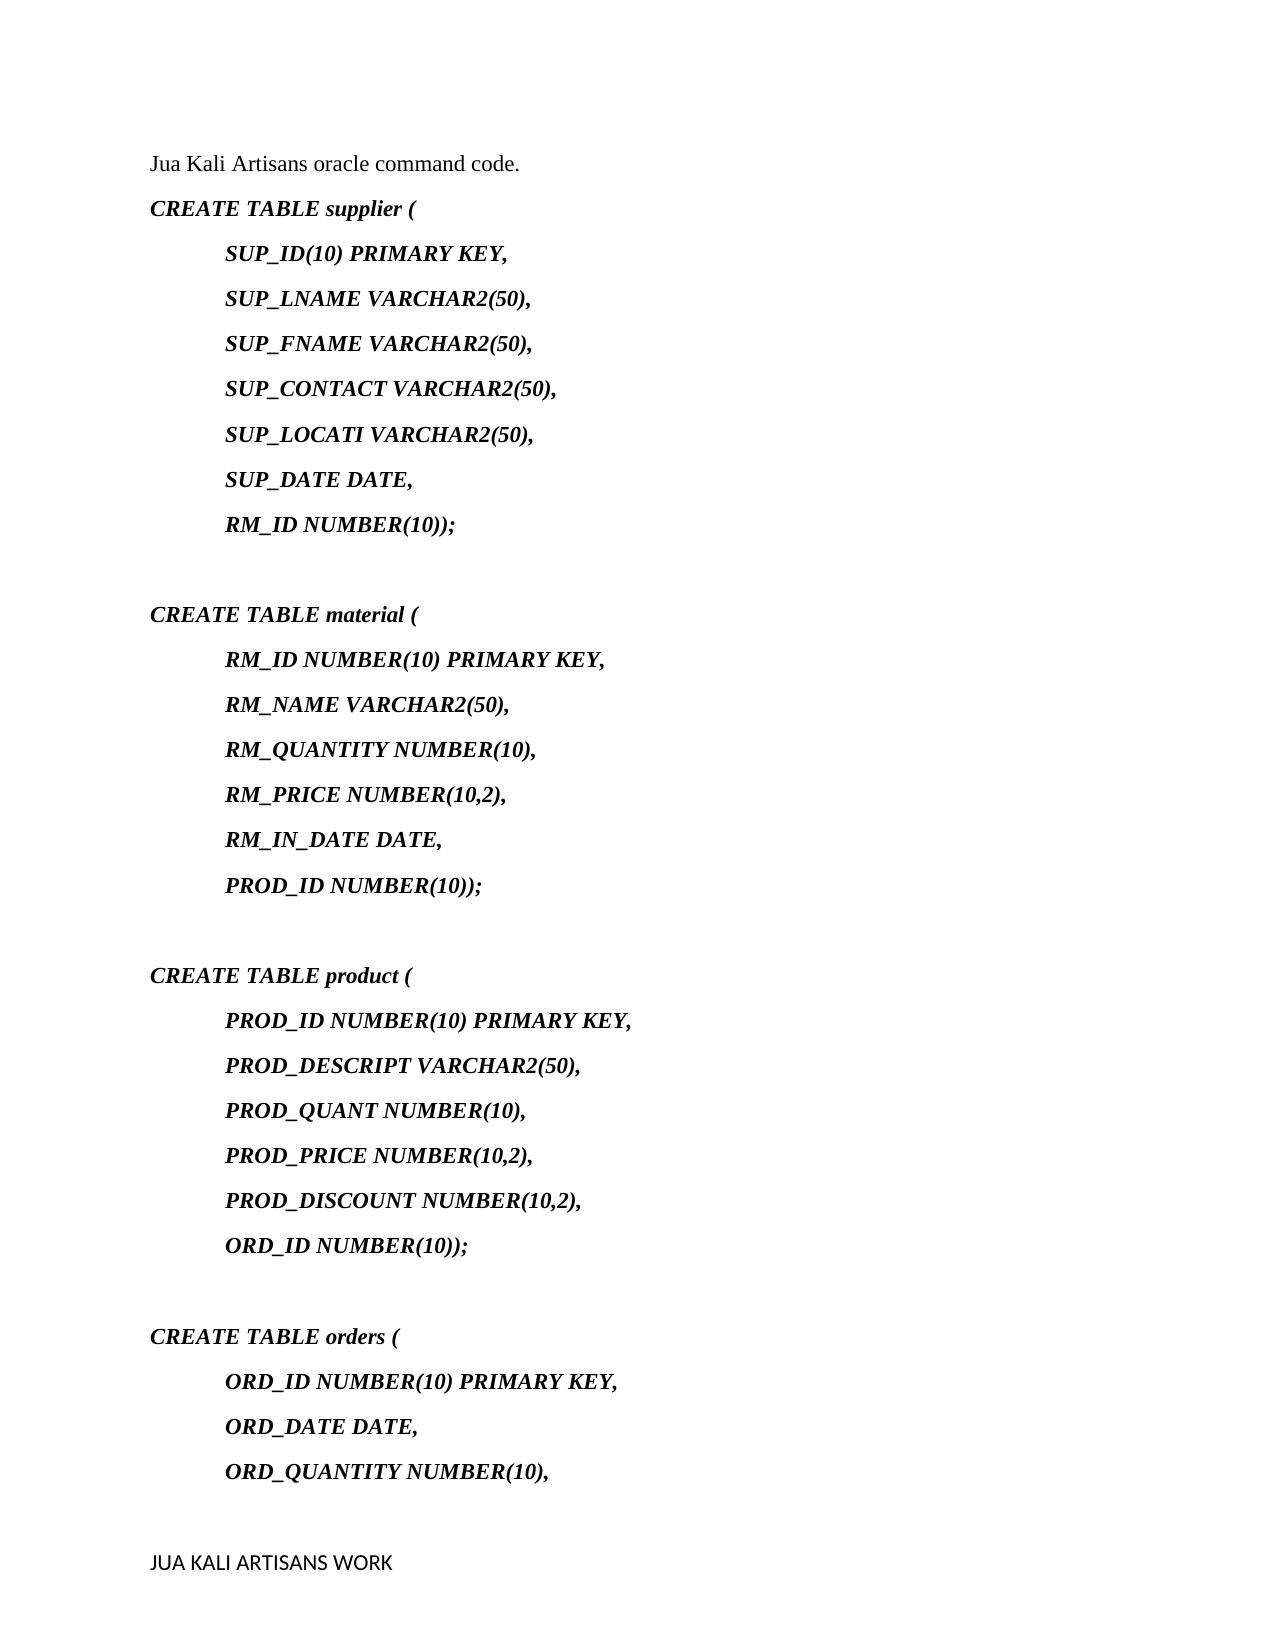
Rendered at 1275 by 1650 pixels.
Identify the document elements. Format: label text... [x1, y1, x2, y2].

text RM_IN_DATE DATE, [150, 827, 1125, 853]
text CREATE TABLE orders ( [150, 1323, 1125, 1349]
text SUP_FNAME VARCHAR2(50), [150, 330, 1125, 357]
text PROD_QUANT NUMBER(10), [150, 1097, 1125, 1123]
text RM_QUANTITY NUMBER(10), [150, 736, 1125, 763]
text RM_ID NUMBER(10) PRIMARY KEY, [150, 646, 1125, 672]
text SUP_DATE DATE, [150, 466, 1125, 492]
text SUP_CONTACT VARCHAR2(50), [150, 376, 1125, 402]
text ORD_QUANTITY NUMBER(10), [150, 1458, 1125, 1484]
text ORD_ID NUMBER(10) PRIMARY KEY, [150, 1368, 1125, 1394]
text RM_NAME VARCHAR2(50), [150, 691, 1125, 718]
text PROD_DESCRIPT VARCHAR2(50), [150, 1052, 1125, 1078]
text RM_PRICE NUMBER(10,2), [150, 781, 1125, 808]
text PROD_ID NUMBER(10)); [150, 872, 1125, 898]
text SUP_LOCATI VARCHAR2(50), [150, 421, 1125, 447]
text CREATE TABLE material ( [150, 601, 1125, 627]
text Jua Kali Artisans oracle command code. [150, 150, 1125, 176]
text SUP_LNAME VARCHAR2(50), [150, 285, 1125, 312]
text PROD_ID NUMBER(10) PRIMARY KEY, [150, 1007, 1125, 1033]
text CREATE TABLE product ( [150, 962, 1125, 988]
text PROD_DISCOUNT NUMBER(10,2), [150, 1187, 1125, 1214]
text PROD_PRICE NUMBER(10,2), [150, 1142, 1125, 1169]
text ORD_DATE DATE, [150, 1413, 1125, 1439]
text CREATE TABLE supplier ( [150, 195, 1125, 221]
text SUP_ID(10) PRIMARY KEY, [150, 240, 1125, 267]
text RM_ID NUMBER(10)); [150, 511, 1125, 537]
text ORD_ID NUMBER(10)); [150, 1232, 1125, 1259]
